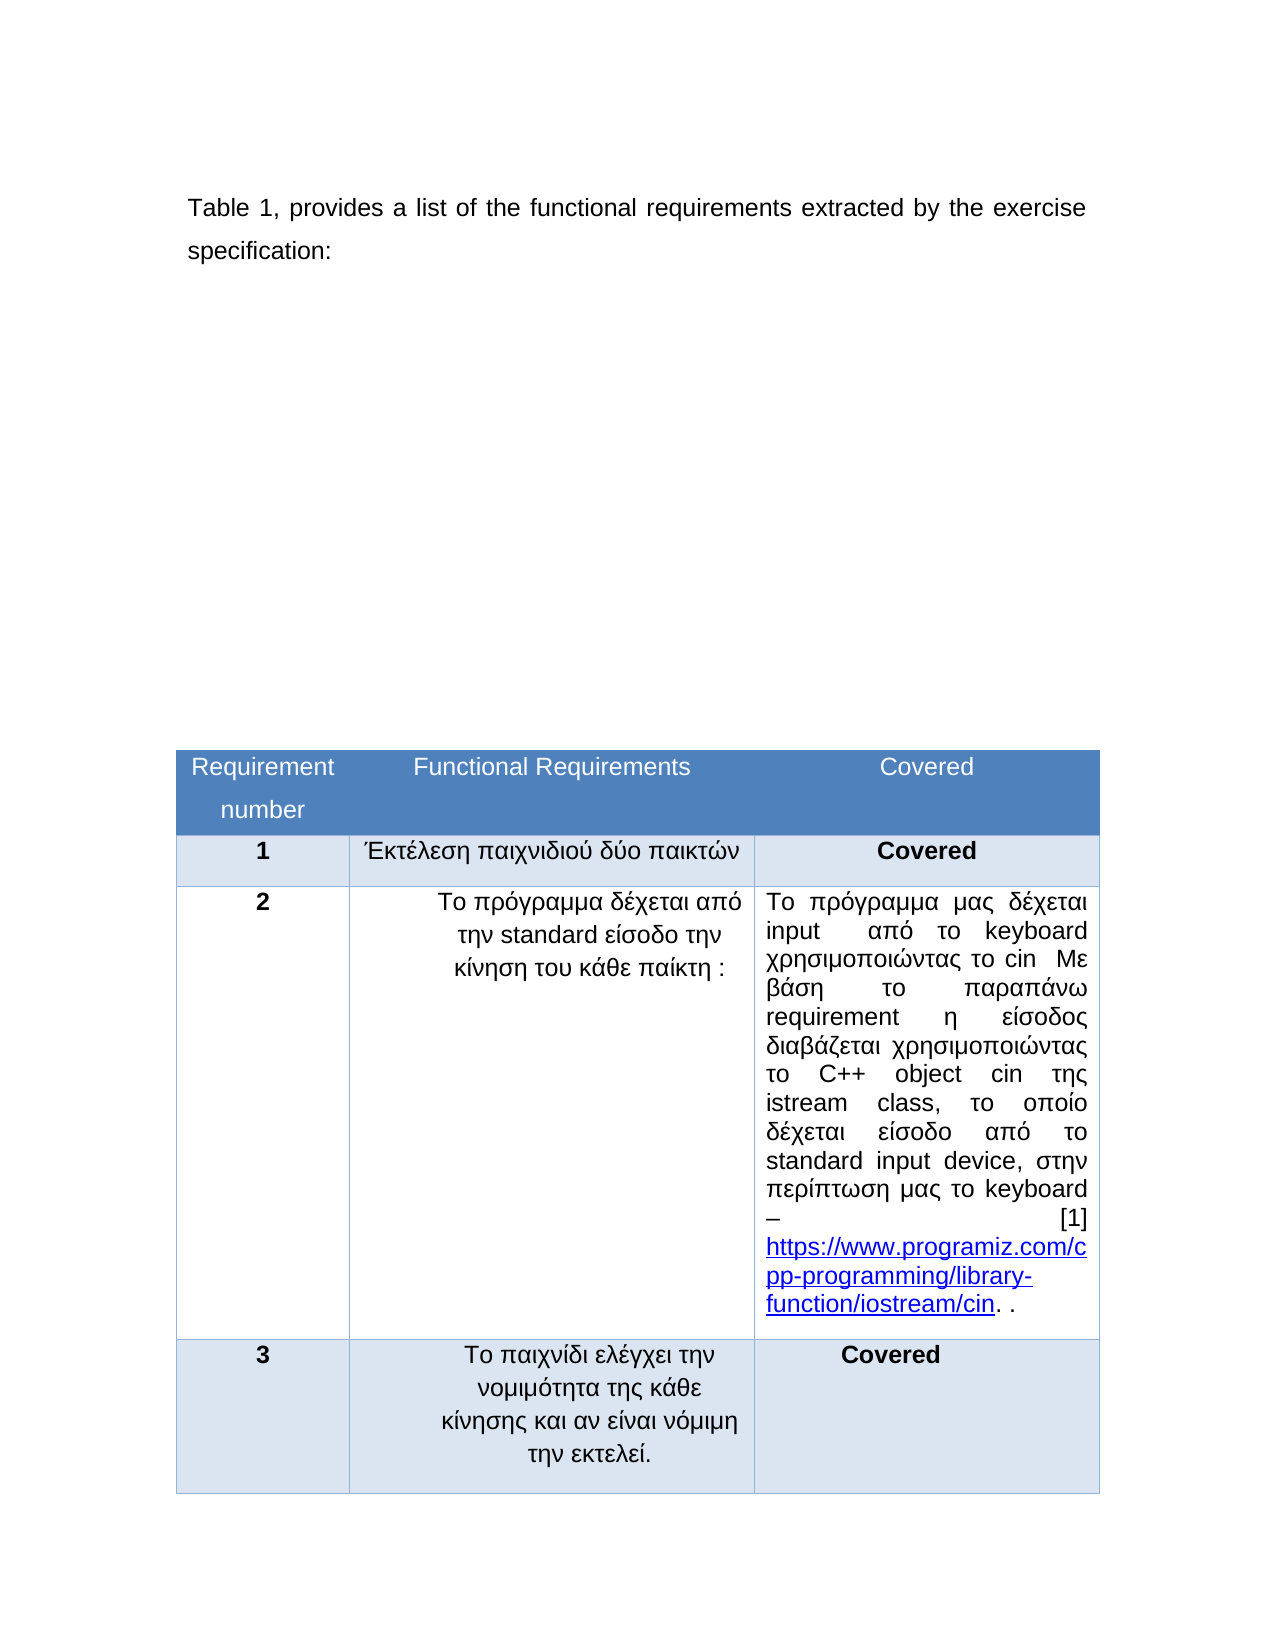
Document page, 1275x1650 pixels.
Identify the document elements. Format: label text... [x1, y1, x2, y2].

table_cell 1 [177, 836, 349, 886]
text Table 1, provides a list of the functional requirements extracted by the exercise specification: [187, 193, 1088, 265]
table_header Functional Requirements [350, 751, 754, 835]
table_cell Covered [755, 836, 1099, 886]
table_header Covered [755, 751, 1099, 835]
table_cell 3 [177, 1340, 349, 1493]
table_cell Covered [755, 1340, 1099, 1493]
table_cell Το πρόγραμμα δέχεται από την standard είσοδο την κίνηση του κάθε παίκτη : [350, 887, 754, 1339]
table_cell 2 [177, 887, 349, 1339]
table_cell Το παιχνίδι ελέγχει την νομιμότητα της κάθε κίνησης και αν είναι νόμιμη την εκτελεί. [350, 1340, 754, 1493]
table_cell Το πρόγραμμα μας δέχεται input από το keyboard χρησιμοποιώντας το cin Με βάση το παραπάνω requirement η είσοδος διαβάζεται χρησιμοποιώντας το C++ object cin της istream class, το οποίο δέχεται είσοδο από το standard input device, στην περίπτωση μας το keyboard – [1] https://www.programiz.com/cpp-programming/library-function/iostream/cin. . [755, 887, 1099, 1339]
table_cell Έκτέλεση παιχνιδιού δύο παικτών [350, 836, 754, 886]
table_header Requirement number [177, 751, 349, 835]
